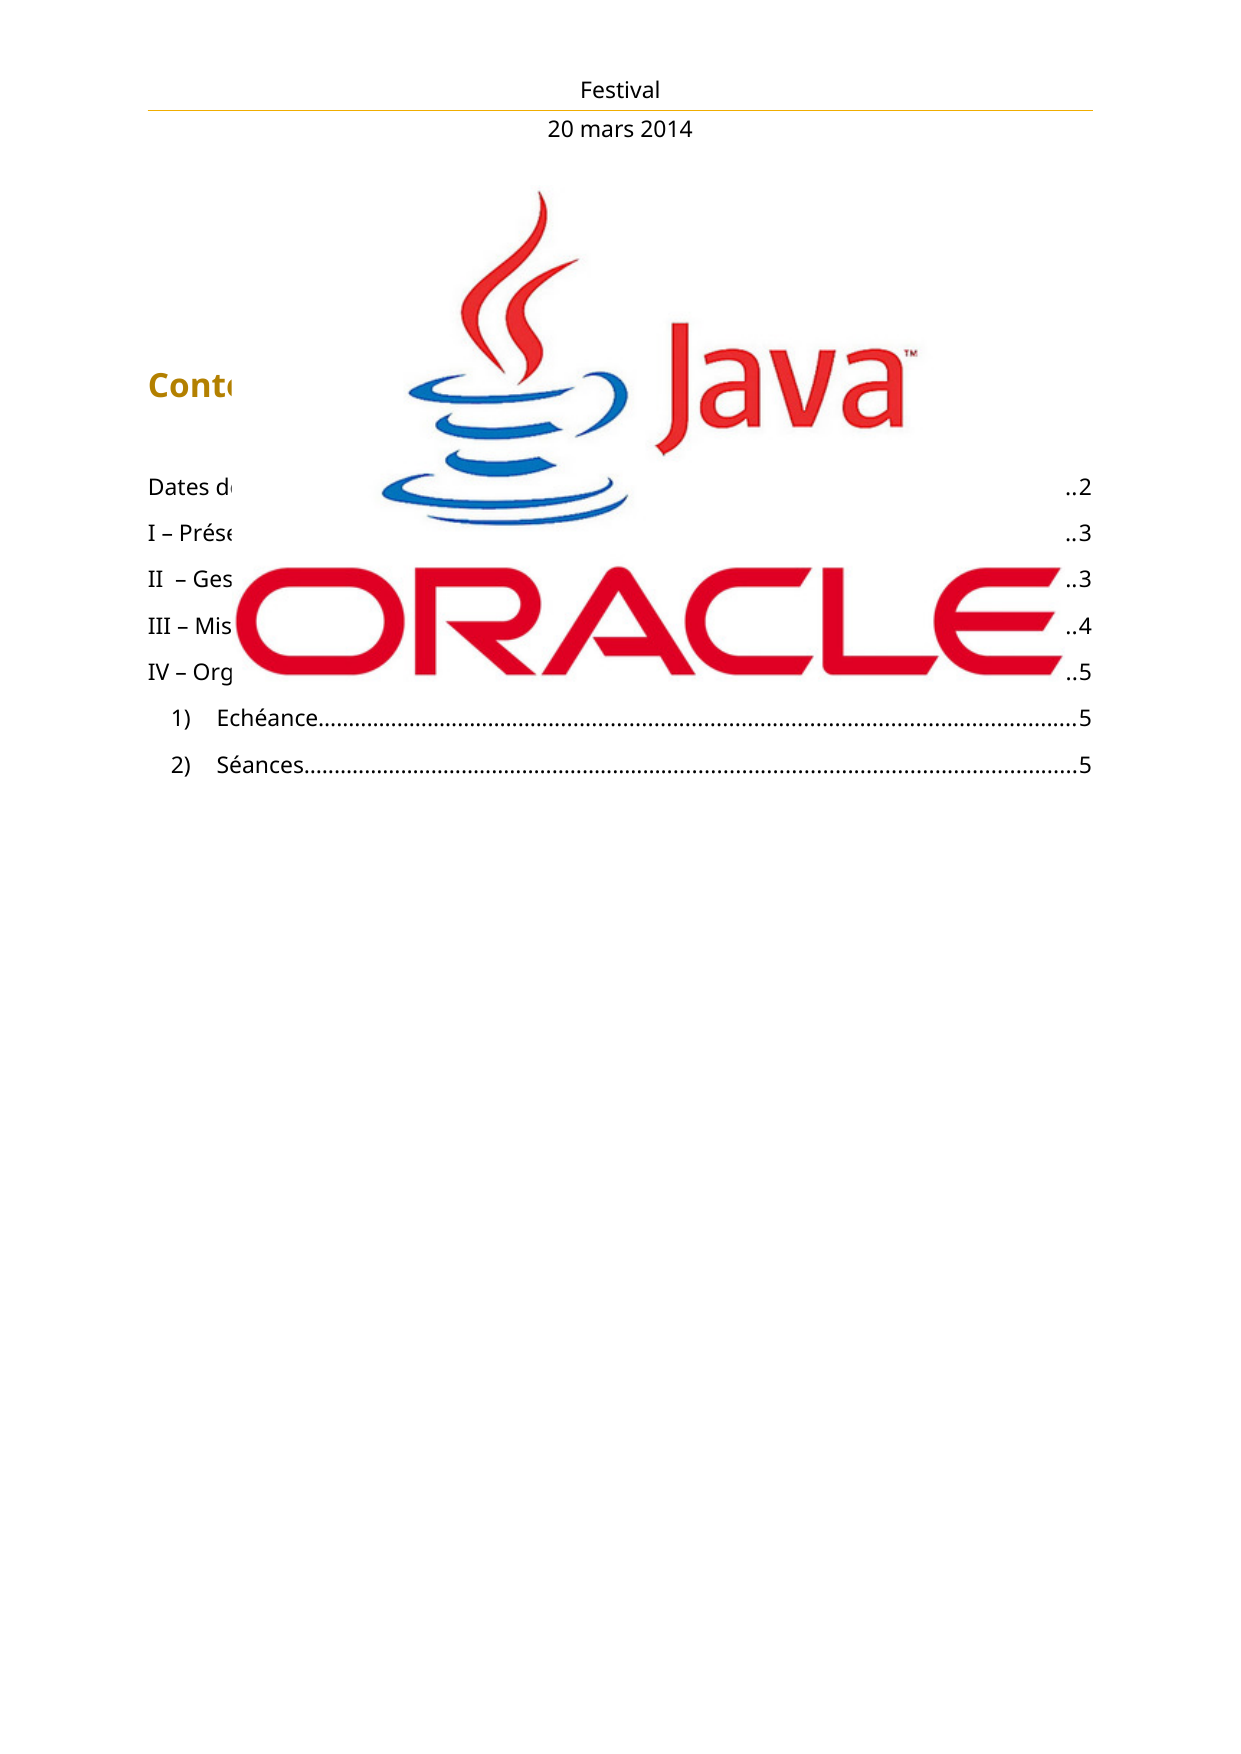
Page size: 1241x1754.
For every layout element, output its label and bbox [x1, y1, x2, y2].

picture [231, 185, 1066, 692]
